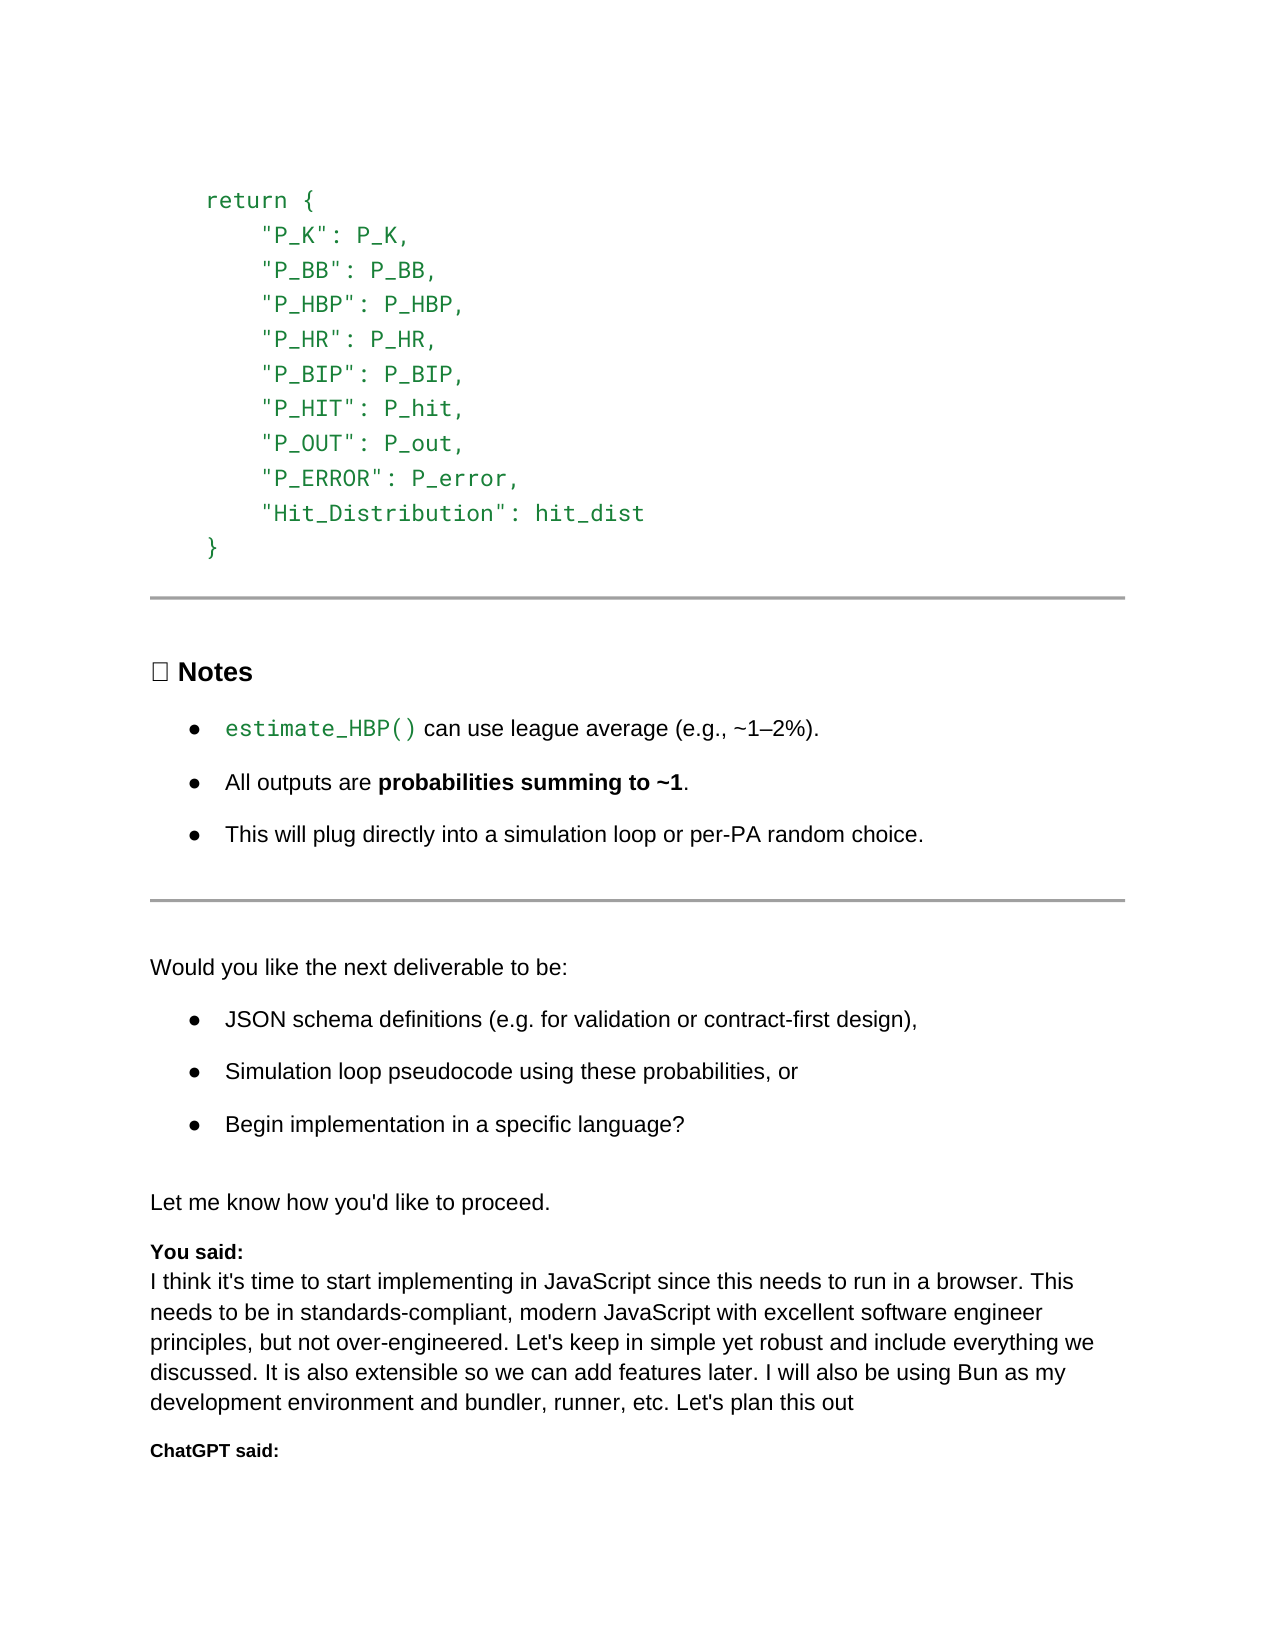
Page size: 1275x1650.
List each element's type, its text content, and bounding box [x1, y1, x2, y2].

text I think it's time to start implementing in JavaScript since this needs to run in a browser. This needs to be in standards-compliant, modern JavaScript with excellent software engineer principles, but not over-engineered. Let's keep in simple yet robust and include everything we discussed. It is also extensible so we can add features later. I will also be using Bun as my development environment and bundler, runner, etc. Let's plan this out [150, 1268, 1125, 1415]
list This will plug directly into a simulation loop or per-PA random choice. [187, 821, 1125, 874]
text } [150, 532, 1125, 562]
text "P_BB": P_BB, [150, 254, 1125, 284]
text "P_BIP": P_BIP, [150, 358, 1125, 388]
subtitle ChatGPT said: [150, 1440, 1125, 1462]
text return { [150, 185, 1125, 215]
subtitle You said: [150, 1240, 1125, 1264]
list estimate_HBP() can use league average (e.g., ~1–2%). [187, 712, 1125, 769]
text "P_OUT": P_out, [150, 427, 1125, 458]
text Would you like the next deliverable to be: [150, 954, 1125, 981]
text "Hit_Distribution": hit_dist [150, 497, 1125, 527]
text "P_K": P_K, [150, 219, 1125, 249]
text "P_ERROR": P_error, [150, 462, 1125, 492]
text "P_HIT": P_hit, [150, 393, 1125, 423]
list All outputs are probabilities summing to ~1. [187, 769, 1125, 821]
list Begin implementation in a specific language? [187, 1111, 1125, 1164]
text "P_HR": P_HR, [150, 323, 1125, 354]
text Let me know how you'd like to proceed. [150, 1189, 1125, 1215]
list JSON schema definitions (e.g. for validation or contract-first design), [187, 1006, 1125, 1058]
text "P_HBP": P_HBP, [150, 289, 1125, 319]
list Simulation loop pseudocode using these probabilities, or [187, 1058, 1125, 1111]
subtitle 📌 Notes [150, 656, 1125, 687]
